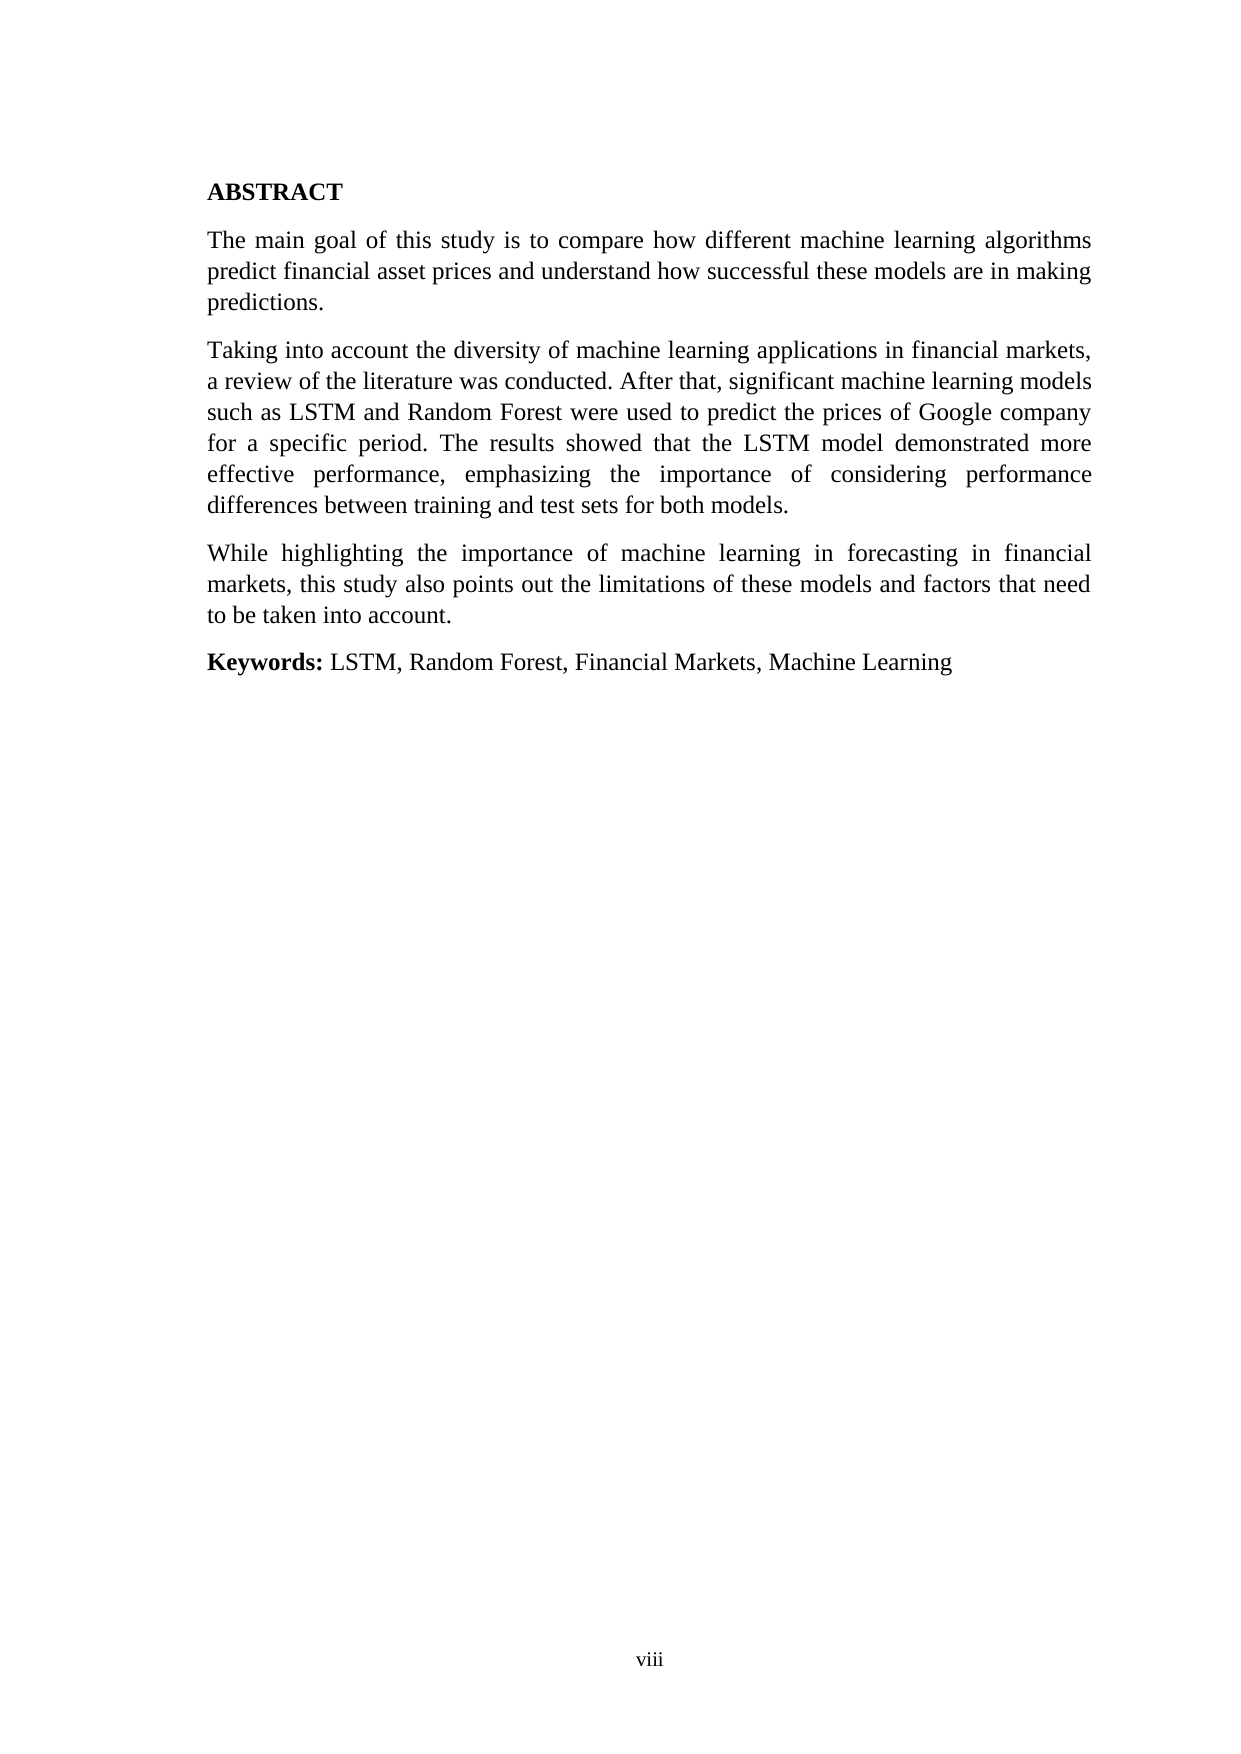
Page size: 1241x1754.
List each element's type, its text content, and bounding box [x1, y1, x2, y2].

text Taking into account the diversity of machine learning applications in financial markets, a review of the literature was conducted. After that, significant machine learning models such as LSTM and Random Forest were used to predict the prices of Google company for a specific period. The results showed that the LSTM model demonstrated more effective performance, emphasizing the importance of considering performance differences between training and test sets for both models. [207, 335, 1092, 519]
text Keywords: LSTM, Random Forest, Financial Markets, Machine Learning [207, 647, 1092, 676]
text ABSTRACT [207, 177, 1092, 206]
text While highlighting the importance of machine learning in forecasting in financial markets, this study also points out the limitations of these models and factors that need to be taken into account. [207, 538, 1092, 628]
text The main goal of this study is to compare how different machine learning algorithms predict financial asset prices and understand how successful these models are in making predictions. [207, 225, 1092, 316]
